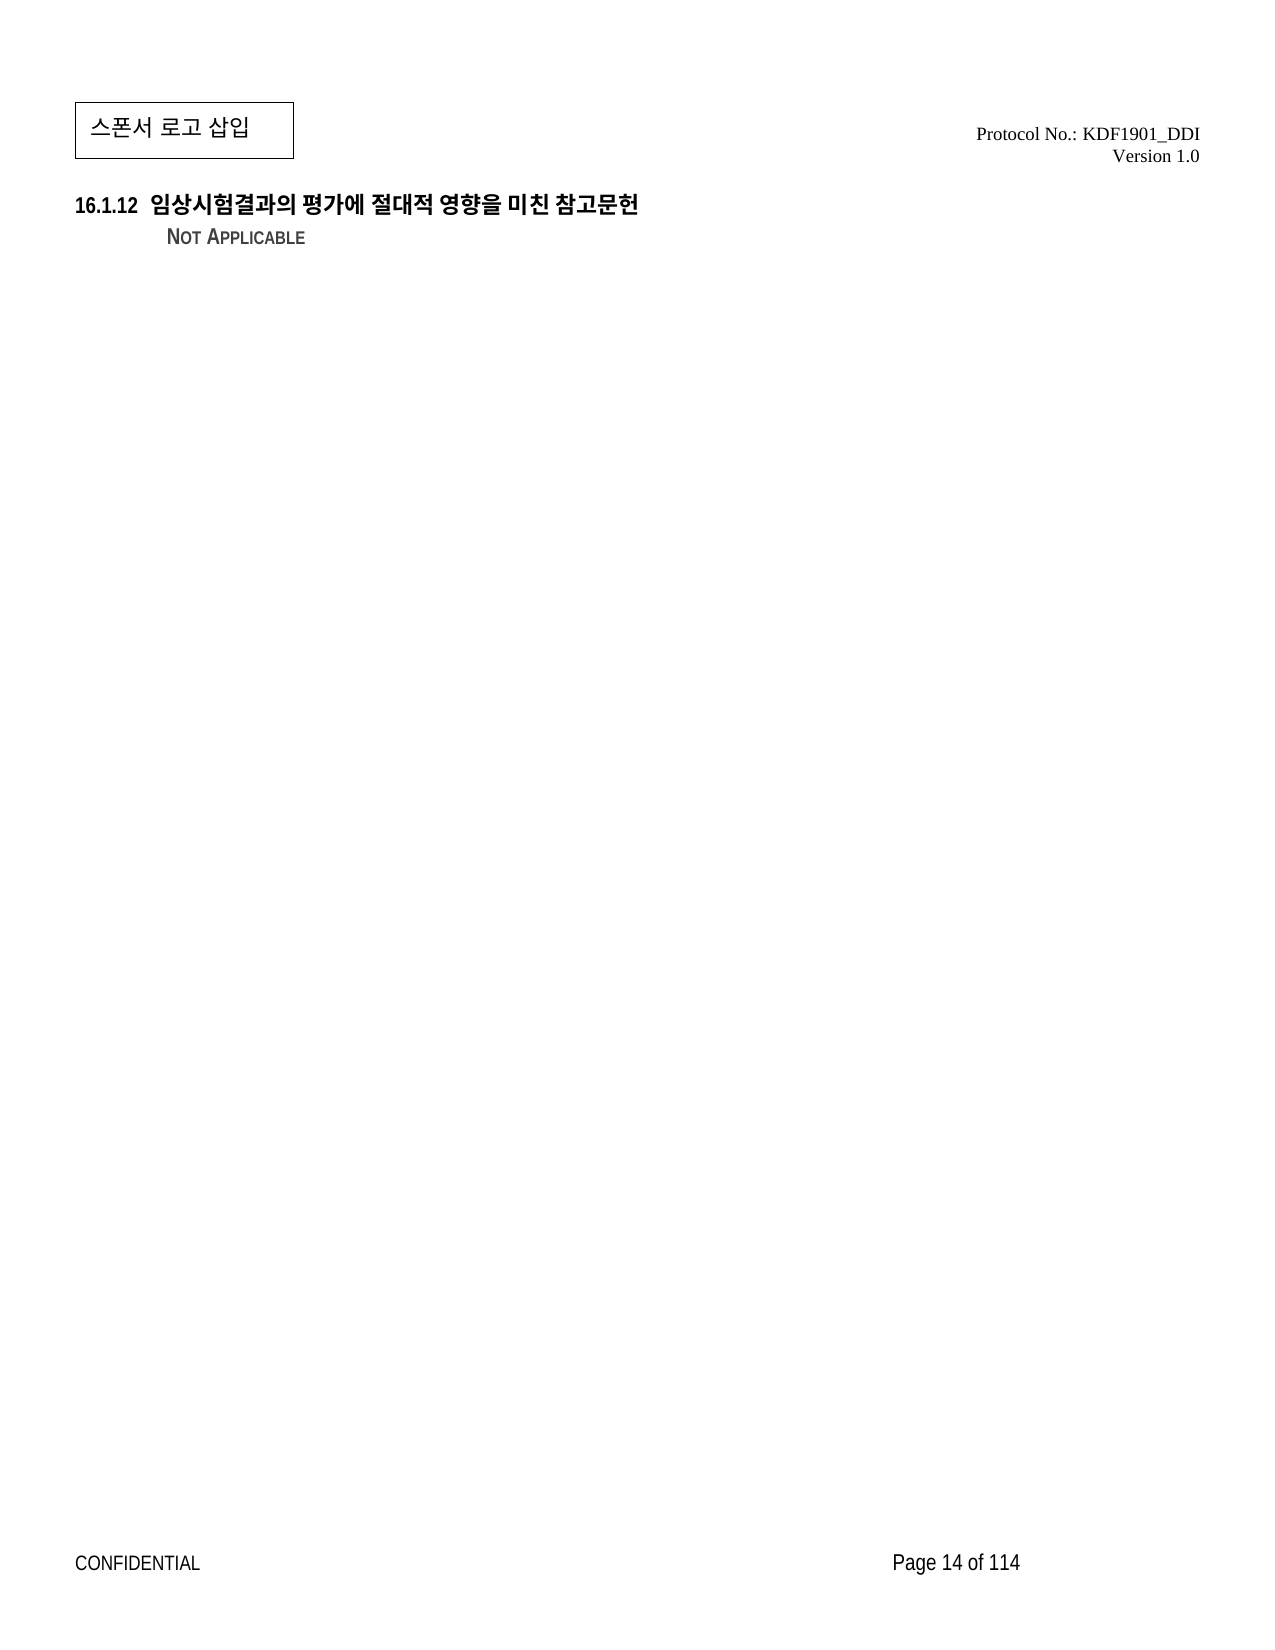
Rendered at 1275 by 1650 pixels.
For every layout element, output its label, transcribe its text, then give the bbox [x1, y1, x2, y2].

subtitle 임상시험결과의 평가에 절대적 영향을 미친 참고문헌 [75, 187, 1200, 220]
text Not Applicable [167, 223, 1200, 249]
